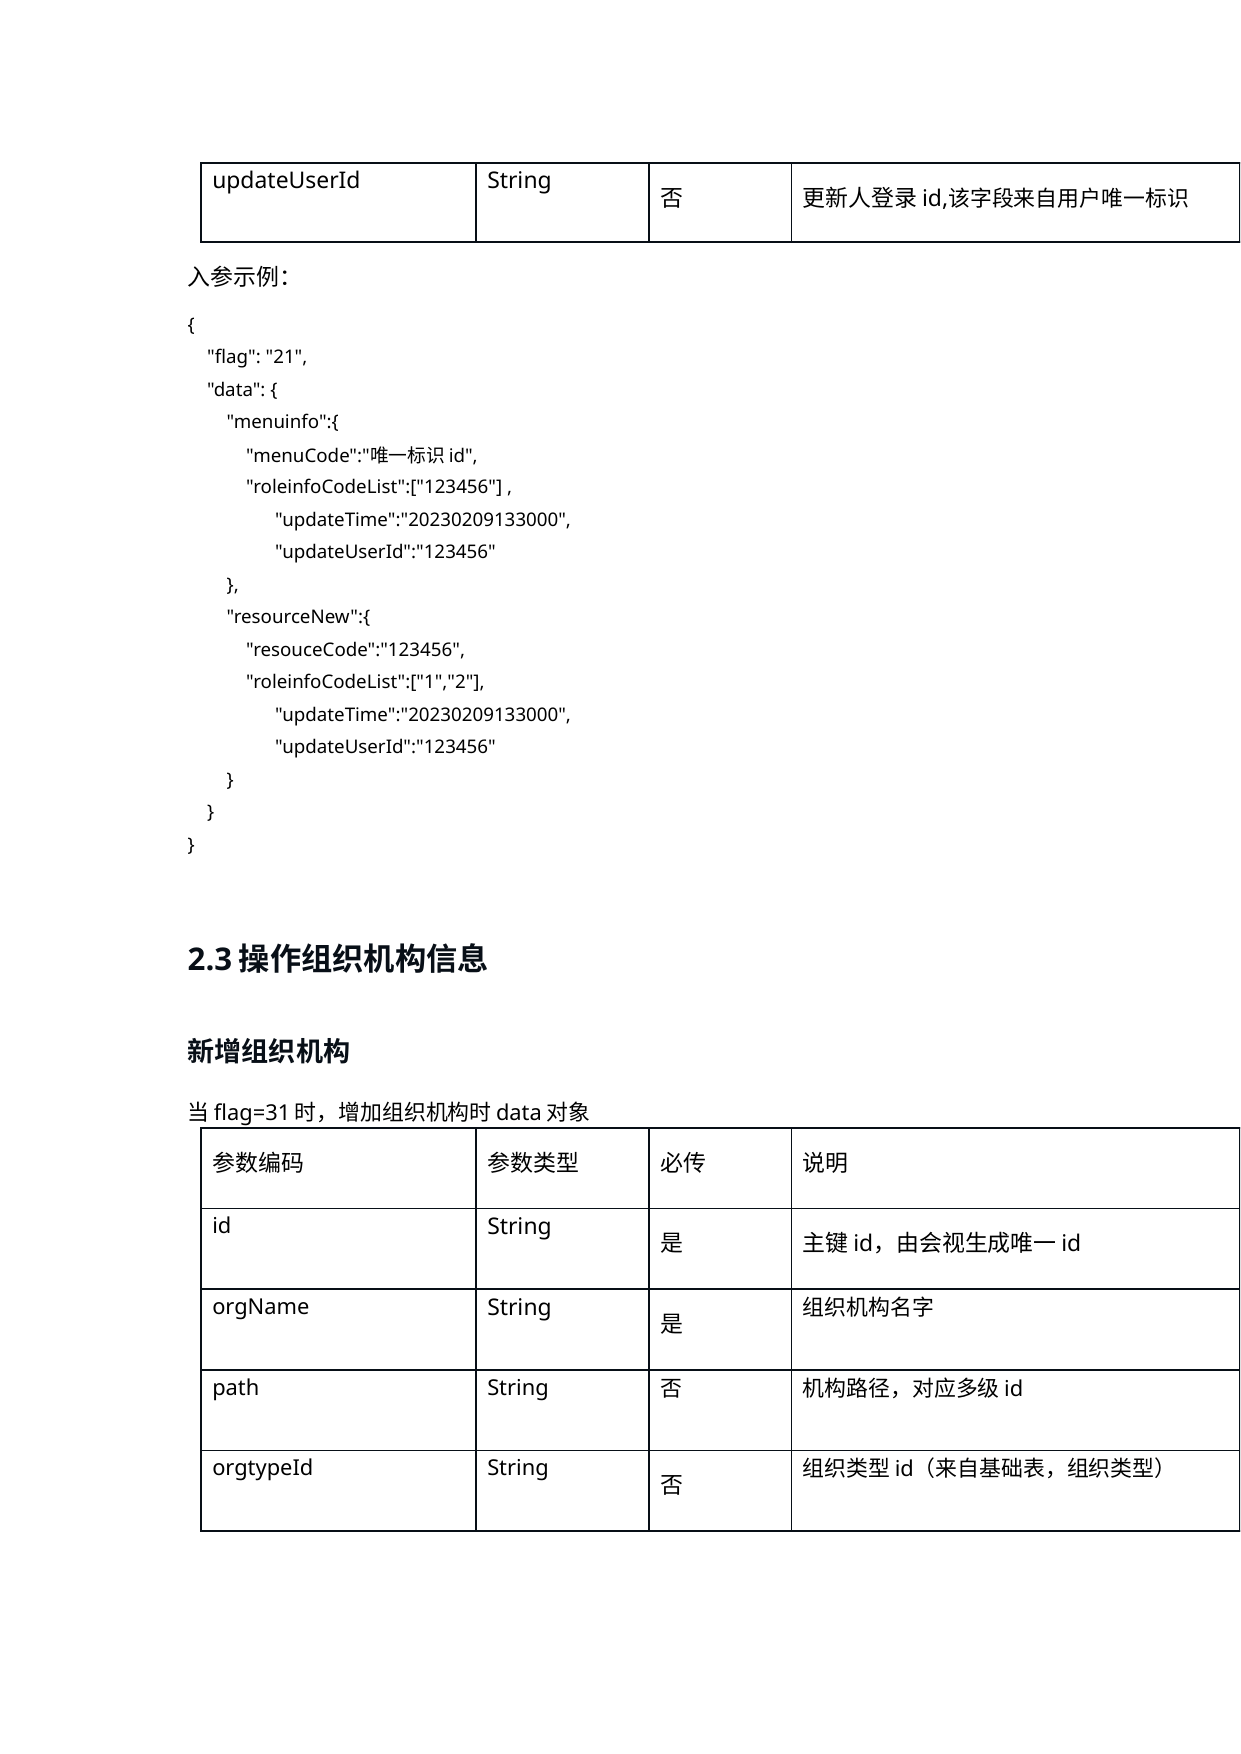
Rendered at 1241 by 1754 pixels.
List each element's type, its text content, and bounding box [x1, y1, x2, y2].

table_cell String [477, 1451, 648, 1530]
text "data": { [187, 373, 1053, 405]
table_cell path [202, 1371, 475, 1449]
text 当flag=31时，增加组织机构时data对象 [187, 1094, 1053, 1127]
table_cell 组织机构名字 [792, 1290, 1239, 1369]
text } [187, 795, 1053, 828]
table_cell String [477, 164, 648, 241]
text } [187, 828, 1053, 860]
table_cell 否 [650, 1451, 791, 1530]
table_cell 是 [650, 1209, 791, 1288]
text "updateTime":"20230209133000", [231, 503, 1053, 535]
text "updateTime":"20230209133000", [231, 698, 1053, 730]
table_cell orgName [202, 1290, 475, 1369]
table_header 说明 [792, 1129, 1239, 1208]
table_cell 主键id，由会视生成唯一id [792, 1209, 1239, 1288]
table_cell 更新人登录id,该字段来自用户唯一标识 [792, 164, 1239, 241]
table_header 必传 [650, 1129, 791, 1208]
text "updateUserId":"123456" [231, 730, 1053, 763]
table_cell String [477, 1371, 648, 1449]
table_cell orgtypeId [202, 1451, 475, 1530]
table_cell 机构路径，对应多级id [792, 1371, 1239, 1449]
text "roleinfoCodeList":["123456"] , [187, 470, 1053, 503]
table_cell 否 [650, 1371, 791, 1449]
table_header 参数类型 [477, 1129, 648, 1208]
text "resouceCode":"123456", [187, 633, 1053, 665]
table_cell updateUserId [202, 164, 475, 241]
text "roleinfoCodeList":["1","2"], [187, 665, 1053, 698]
text 入参示例： [187, 243, 1053, 308]
table_cell 否 [650, 164, 791, 241]
table_header 参数编码 [202, 1129, 475, 1208]
text "resourceNew":{ [187, 600, 1053, 633]
table_cell 组织类型id（来自基础表，组织类型） [792, 1451, 1239, 1530]
table_cell 是 [650, 1290, 791, 1369]
text } [187, 763, 1053, 795]
text "updateUserId":"123456" [231, 535, 1053, 568]
text }, [187, 568, 1053, 600]
text "flag": "21", [187, 340, 1053, 373]
subtitle 新增组织机构 [187, 1017, 1053, 1082]
text { [187, 308, 1053, 340]
table_cell id [202, 1209, 475, 1288]
text "menuinfo":{ [187, 405, 1053, 438]
subtitle 2.3操作组织机构信息 [187, 924, 1053, 989]
table_cell String [477, 1290, 648, 1369]
table_cell String [477, 1209, 648, 1288]
text "menuCode":"唯一标识id", [187, 438, 1053, 470]
